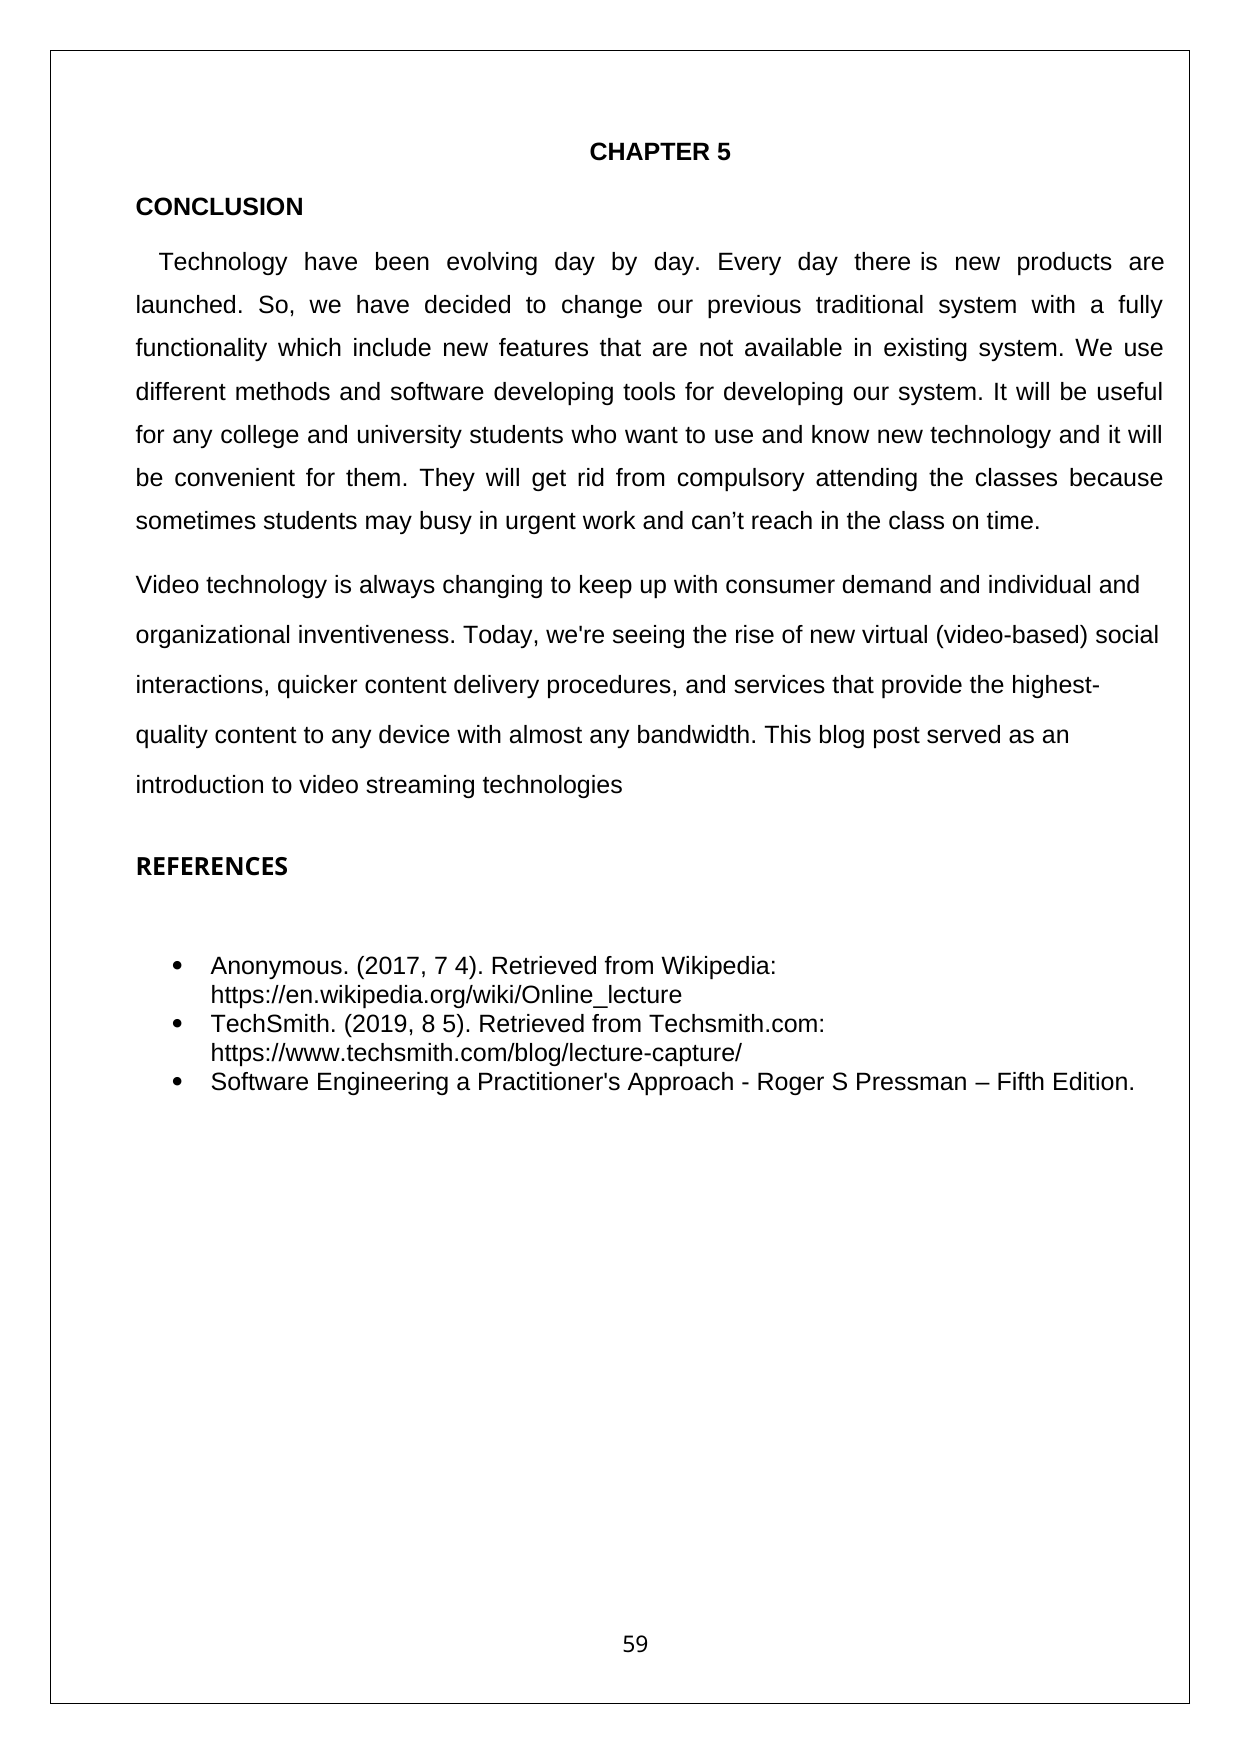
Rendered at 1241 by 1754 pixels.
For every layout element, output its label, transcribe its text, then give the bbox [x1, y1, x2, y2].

subtitle CONCLUSION [135, 192, 1163, 221]
text Video technology is always changing to keep up with consumer demand and individual and organizational inventiveness. Today, we're seeing the rise of new virtual (video-based) social interactions, quicker content delivery procedures, and services that provide the highest-quality content to any device with almost any bandwidth. This blog post served as an introduction to video streaming technologies [135, 549, 1165, 799]
list TechSmith. (2019, 8 5). Retrieved from Techsmith.com: https://www.techsmith.com/blog/lecture-capture/ [173, 1009, 1165, 1066]
text CHAPTER 5 [157, 137, 1163, 166]
list Anonymous. (2017, 7 4). Retrieved from Wikipedia: https://en.wikipedia.org/wiki/Online_lecture [173, 951, 1165, 1009]
text REFERENCES [135, 849, 1165, 883]
list Software Engineering a Practitioner's Approach - Roger S Pressman – Fifth Edition. [173, 1066, 1165, 1095]
text Technology have been evolving day by day. Every day there is new products are launched. So, we have decided to change our previous traditional system with a fully functionality which include new features that are not available in existing system. We use different methods and software developing tools for developing our system. It will be useful for any college and university students who want to use and know new technology and it will be convenient for them. They will get rid from compulsory attending the classes because sometimes students may busy in urgent work and can’t reach in the class on time. [135, 247, 1165, 535]
